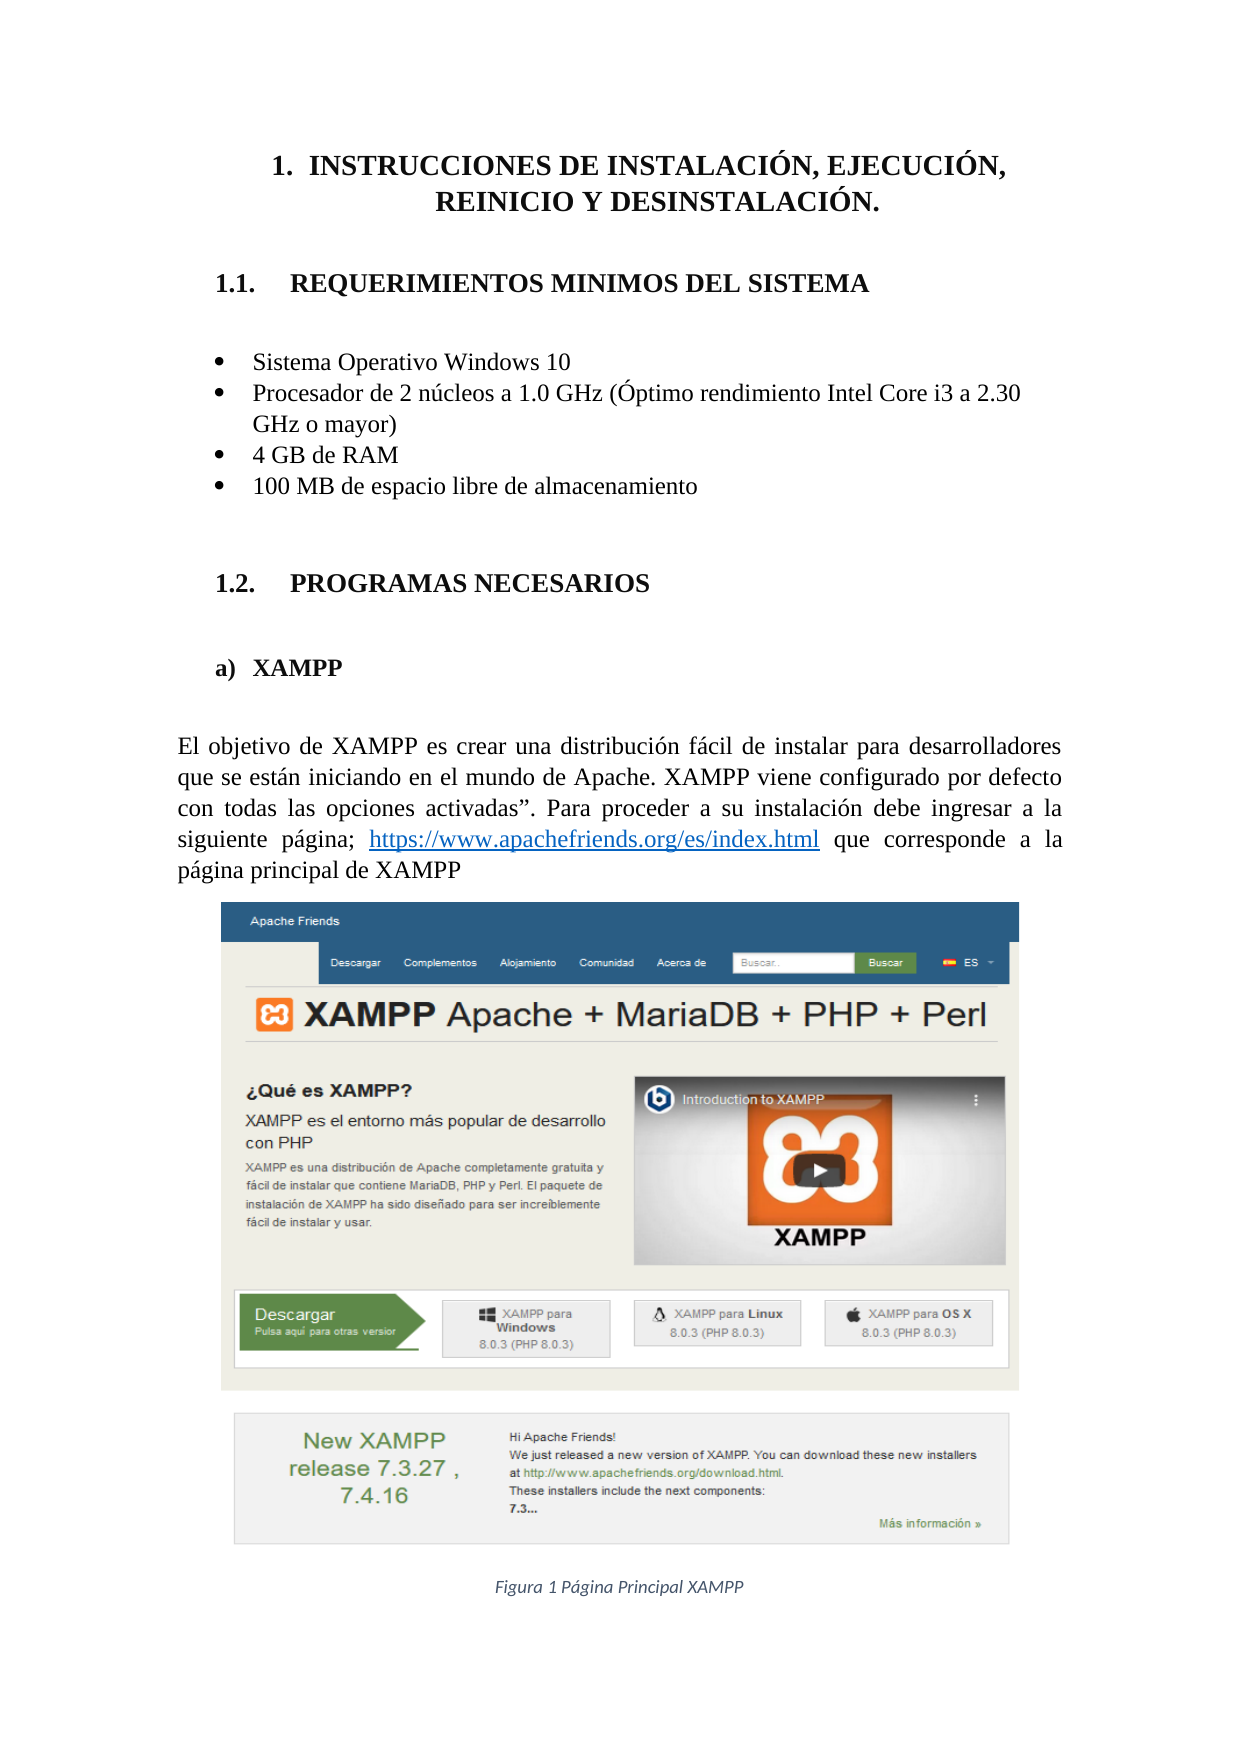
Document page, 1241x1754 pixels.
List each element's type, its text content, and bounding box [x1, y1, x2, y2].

subtitle PROGRAMAS NECESARIOS [215, 567, 1063, 598]
subtitle REQUERIMIENTOS MINIMOS DEL SISTEMA [215, 267, 1063, 298]
text El objetivo de XAMPP es crear una distribución fácil de instalar para desarrolladores que se están iniciando en el mundo de Apache. XAMPP viene configurado por defecto con todas las opciones activadas”. Para proceder a su instalación debe ingresar a la siguiente página; https://www.apachefriends.org/es/index.html que corresponde a la página principal de XAMPP [177, 731, 1063, 884]
list 100 MB de espacio libre de almacenamiento [215, 471, 1063, 500]
list 4 GB de RAM [215, 440, 1063, 469]
subtitle XAMPP [215, 653, 1063, 682]
list Sistema Operativo Windows 10 [215, 347, 1063, 376]
picture [221, 902, 1020, 1557]
subtitle INSTRUCCIONES DE INSTALACIÓN, EJECUCIÓN, REINICIO Y DESINSTALACIÓN. [215, 148, 1063, 217]
list Procesador de 2 núcleos a 1.0 GHz (Óptimo rendimiento Intel Core i3 a 2.30 GHz o mayor) [215, 378, 1063, 438]
